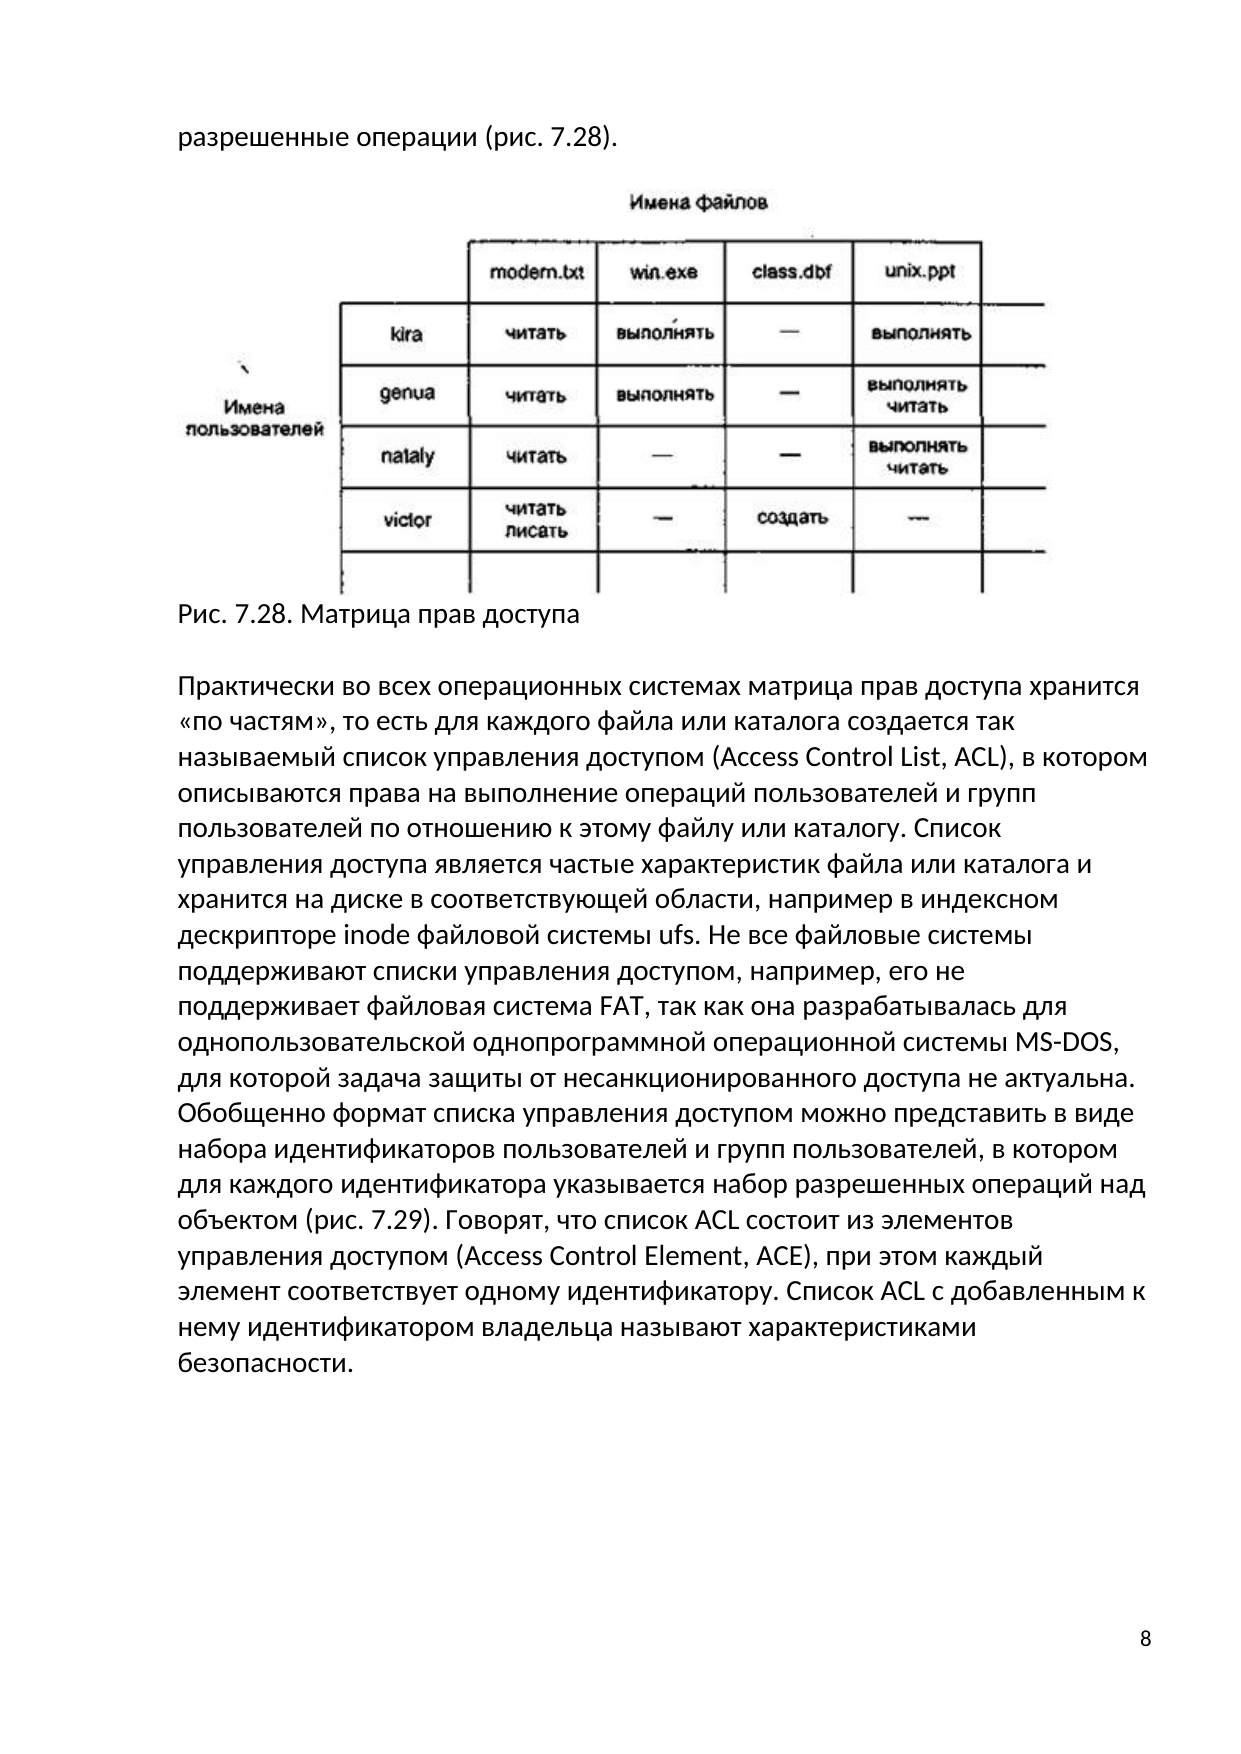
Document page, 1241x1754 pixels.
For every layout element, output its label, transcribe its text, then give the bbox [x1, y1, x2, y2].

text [177, 118, 1152, 154]
picture [177, 189, 1053, 596]
text Обобщенно формат списка управления доступом можно представить в виде набора идентификаторов пользователей и групп пользователей, в котором для каждого идентификатора указывается набор разрешенных операций над объектом (рис. 7.29). Говорят, что список ACL состоит из элементов управления доступом (Access Control Element, АСЕ), при этом каждый элемент соответствует одному идентификатору. Список ACL с добавленным к нему идентификатором владель­ца называют характеристиками безопасности. [177, 1094, 1152, 1379]
text Практически во всех операционных системах матрица прав доступа хранится «по частям», то есть для каждого файла или каталога создается так называемый список управления доступом (Access Control List, ACL), в котором описываются права на выполнение операций пользователей и групп пользователей по отношению к этому файлу или каталогу. Список управления доступа является частые характеристик файла или каталога и хранится на диске в соответствующей области, например в индексном дескрипторе inode файловой системы ufs. He все файловые системы поддерживают списки управления доступом, например, его не поддерживает файловая система FAT, так как она разрабатывалась для однопользовательской однопрограммной операционной системы MS-DOS, для которой задача защиты от несанкционированного доступа не актуальна. [177, 667, 1152, 1094]
text Рис. 7.28. Матрица прав доступа [177, 596, 1152, 631]
